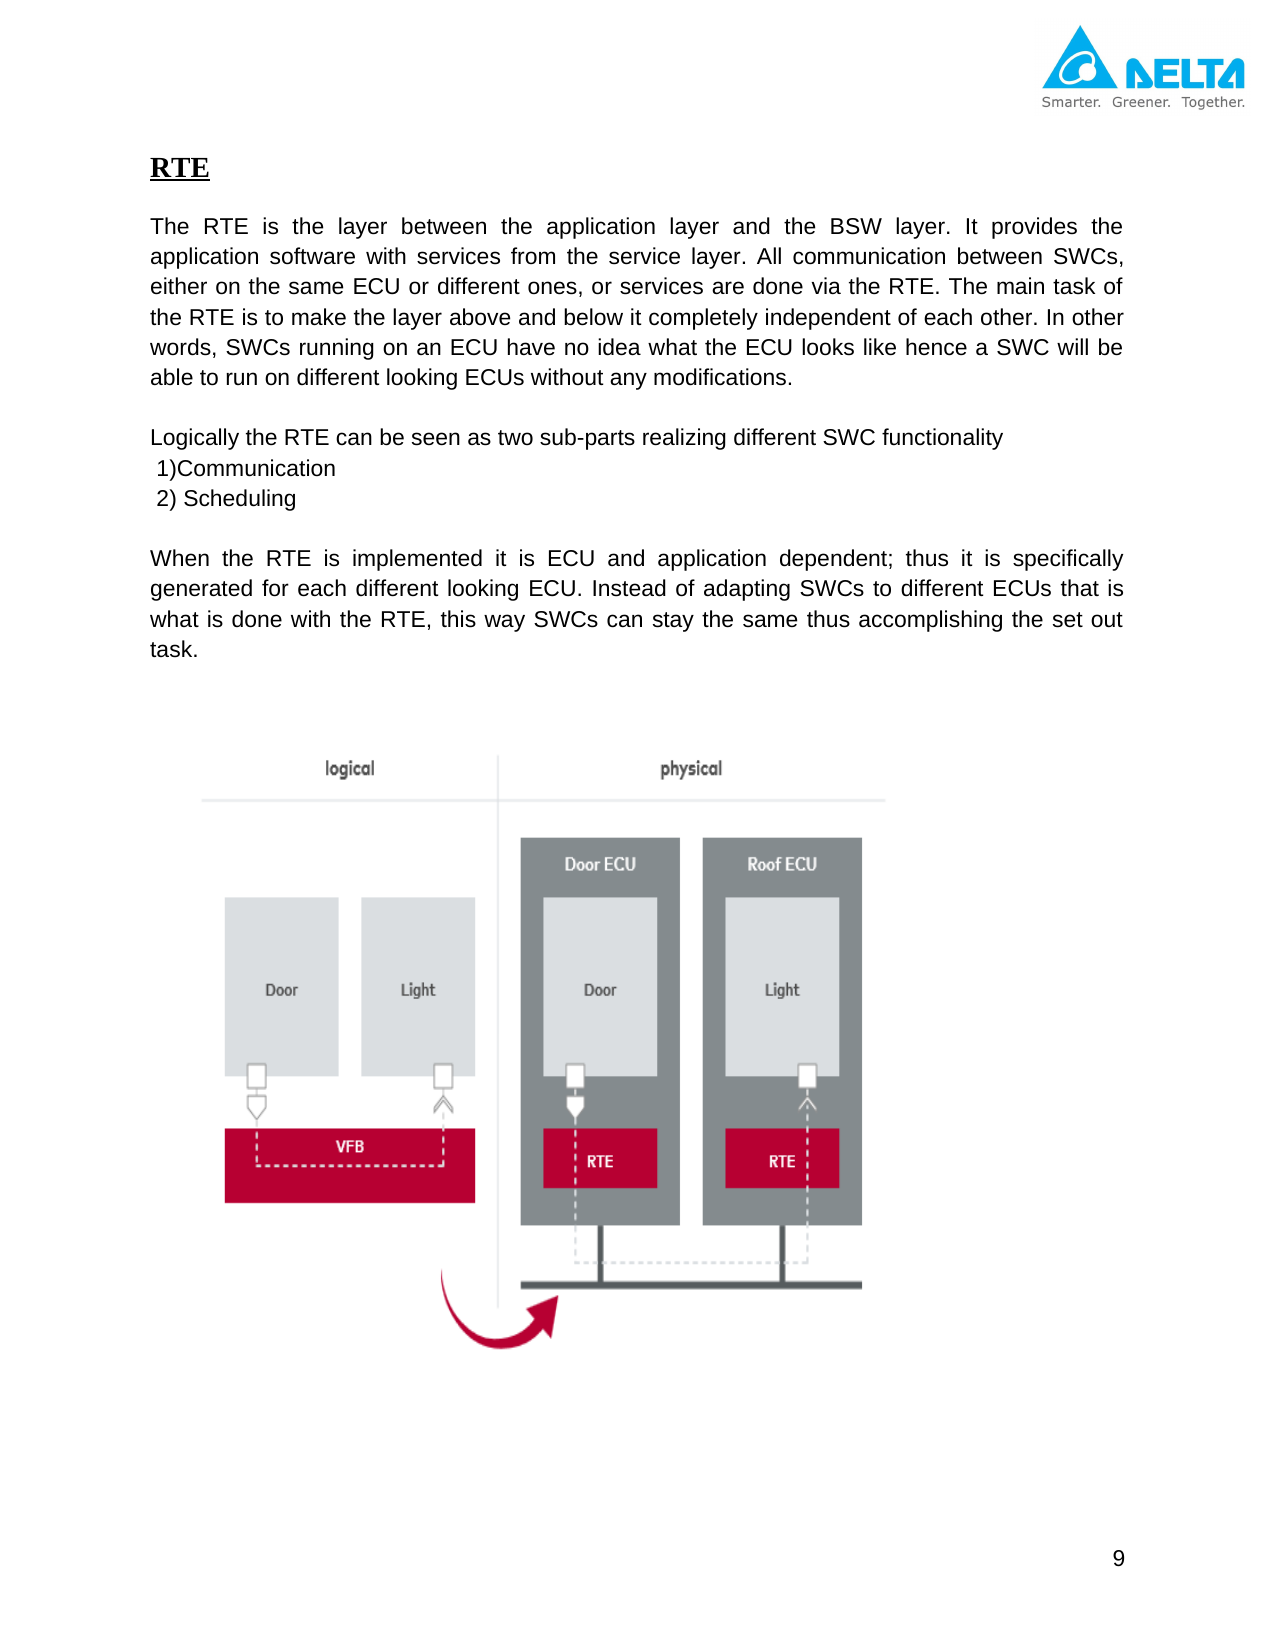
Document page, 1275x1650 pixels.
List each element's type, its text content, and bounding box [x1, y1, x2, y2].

picture [187, 726, 899, 1360]
text 2) Scheduling [150, 485, 1125, 511]
subtitle RTE [150, 150, 1125, 183]
text Logically the RTE can be seen as two sub-parts realizing different SWC functionality [150, 424, 1125, 451]
text The RTE is the layer between the application layer and the BSW layer. It provides the application software with services from the service layer. All communication between SWCs, either on the same ECU or different ones, or services are done via the RTE. The main task of the RTE is to make the layer above and below it completely independent of each other. In other words, SWCs running on an ECU have no idea what the ECU looks like hence a SWC will be able to run on different looking ECUs without any modifications. [150, 213, 1125, 390]
text 1)Communication [150, 454, 1125, 481]
text When the RTE is implemented it is ECU and application dependent; thus it is specifically generated for each different looking ECU. Instead of adapting SWCs to different ECUs that is what is done with the RTE, this way SWCs can stay the same thus accomplishing the set out task. [150, 545, 1125, 662]
picture [1033, 18, 1252, 116]
